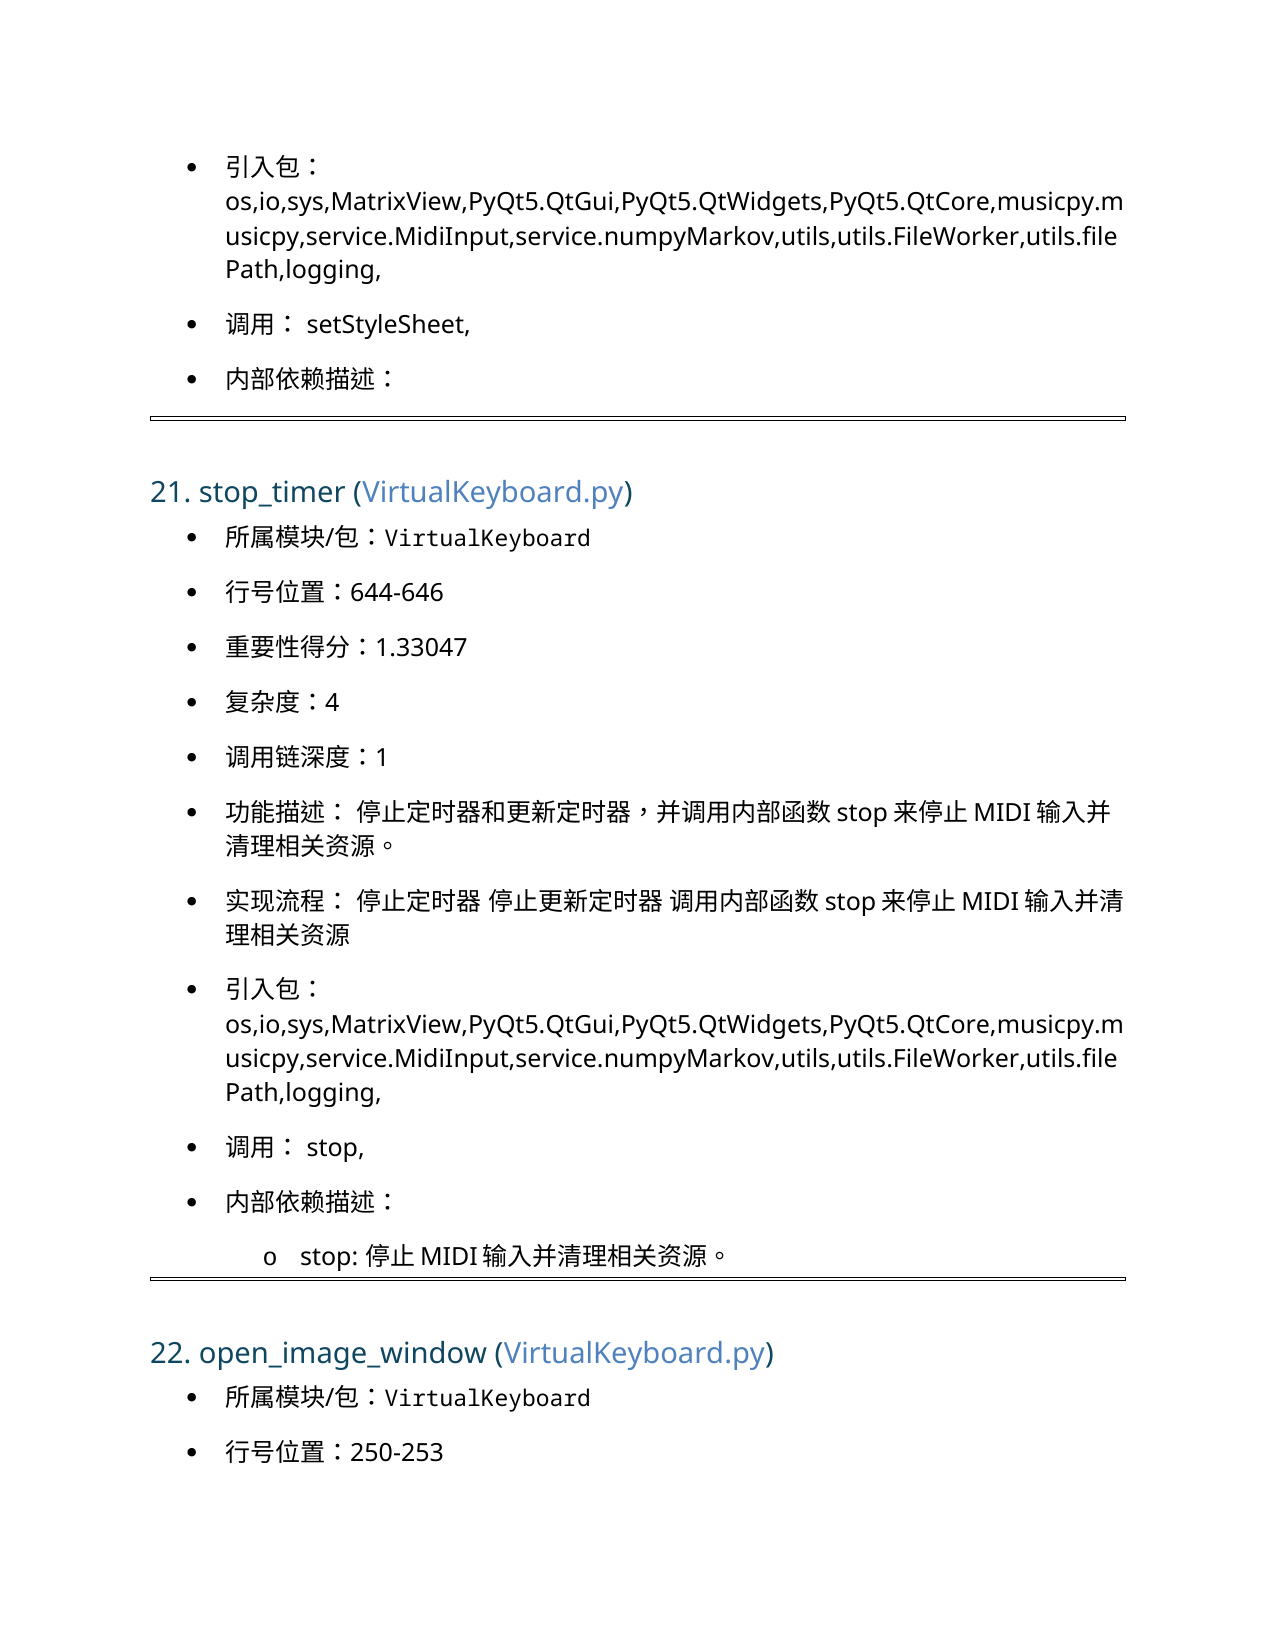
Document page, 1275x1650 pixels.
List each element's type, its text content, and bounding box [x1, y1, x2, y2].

list 实现流程： 停止定时器 停止更新定时器 调用内部函数stop来停止MIDI输入并清理相关资源 [187, 883, 1125, 951]
subtitle 22. open_image_window (VirtualKeyboard.py) [150, 1332, 1125, 1372]
list 重要性得分：1.33047 [187, 629, 1125, 664]
list 调用： stop, [187, 1129, 1125, 1163]
list 行号位置：644-646 [187, 575, 1125, 609]
subtitle 21. stop_timer (VirtualKeyboard.py) [150, 472, 1125, 511]
list 内部依赖描述： [187, 1184, 1125, 1218]
list 引入包： os,io,sys,MatrixView,PyQt5.QtGui,PyQt5.QtWidgets,PyQt5.QtCore,musicpy.musicpy,service.MidiInput,service.numpyMarkov,utils,utils.FileWorker,utils.filePath,logging, [187, 150, 1125, 286]
list 复杂度：4 [187, 684, 1125, 718]
list 引入包： os,io,sys,MatrixView,PyQt5.QtGui,PyQt5.QtWidgets,PyQt5.QtCore,musicpy.musicpy,service.MidiInput,service.numpyMarkov,utils,utils.FileWorker,utils.filePath,logging, [187, 972, 1125, 1108]
list 内部依赖描述： [187, 362, 1125, 396]
list 所属模块/包：VirtualKeyboard [187, 1380, 1125, 1414]
list stop: 停止MIDI输入并清理相关资源。 [262, 1239, 1125, 1273]
list 所属模块/包：VirtualKeyboard [187, 520, 1125, 554]
list 调用链深度：1 [187, 739, 1125, 773]
list 功能描述： 停止定时器和更新定时器，并调用内部函数stop来停止MIDI输入并清理相关资源。 [187, 794, 1125, 862]
list 行号位置：250-253 [187, 1435, 1125, 1469]
list 调用： setStyleSheet, [187, 307, 1125, 341]
